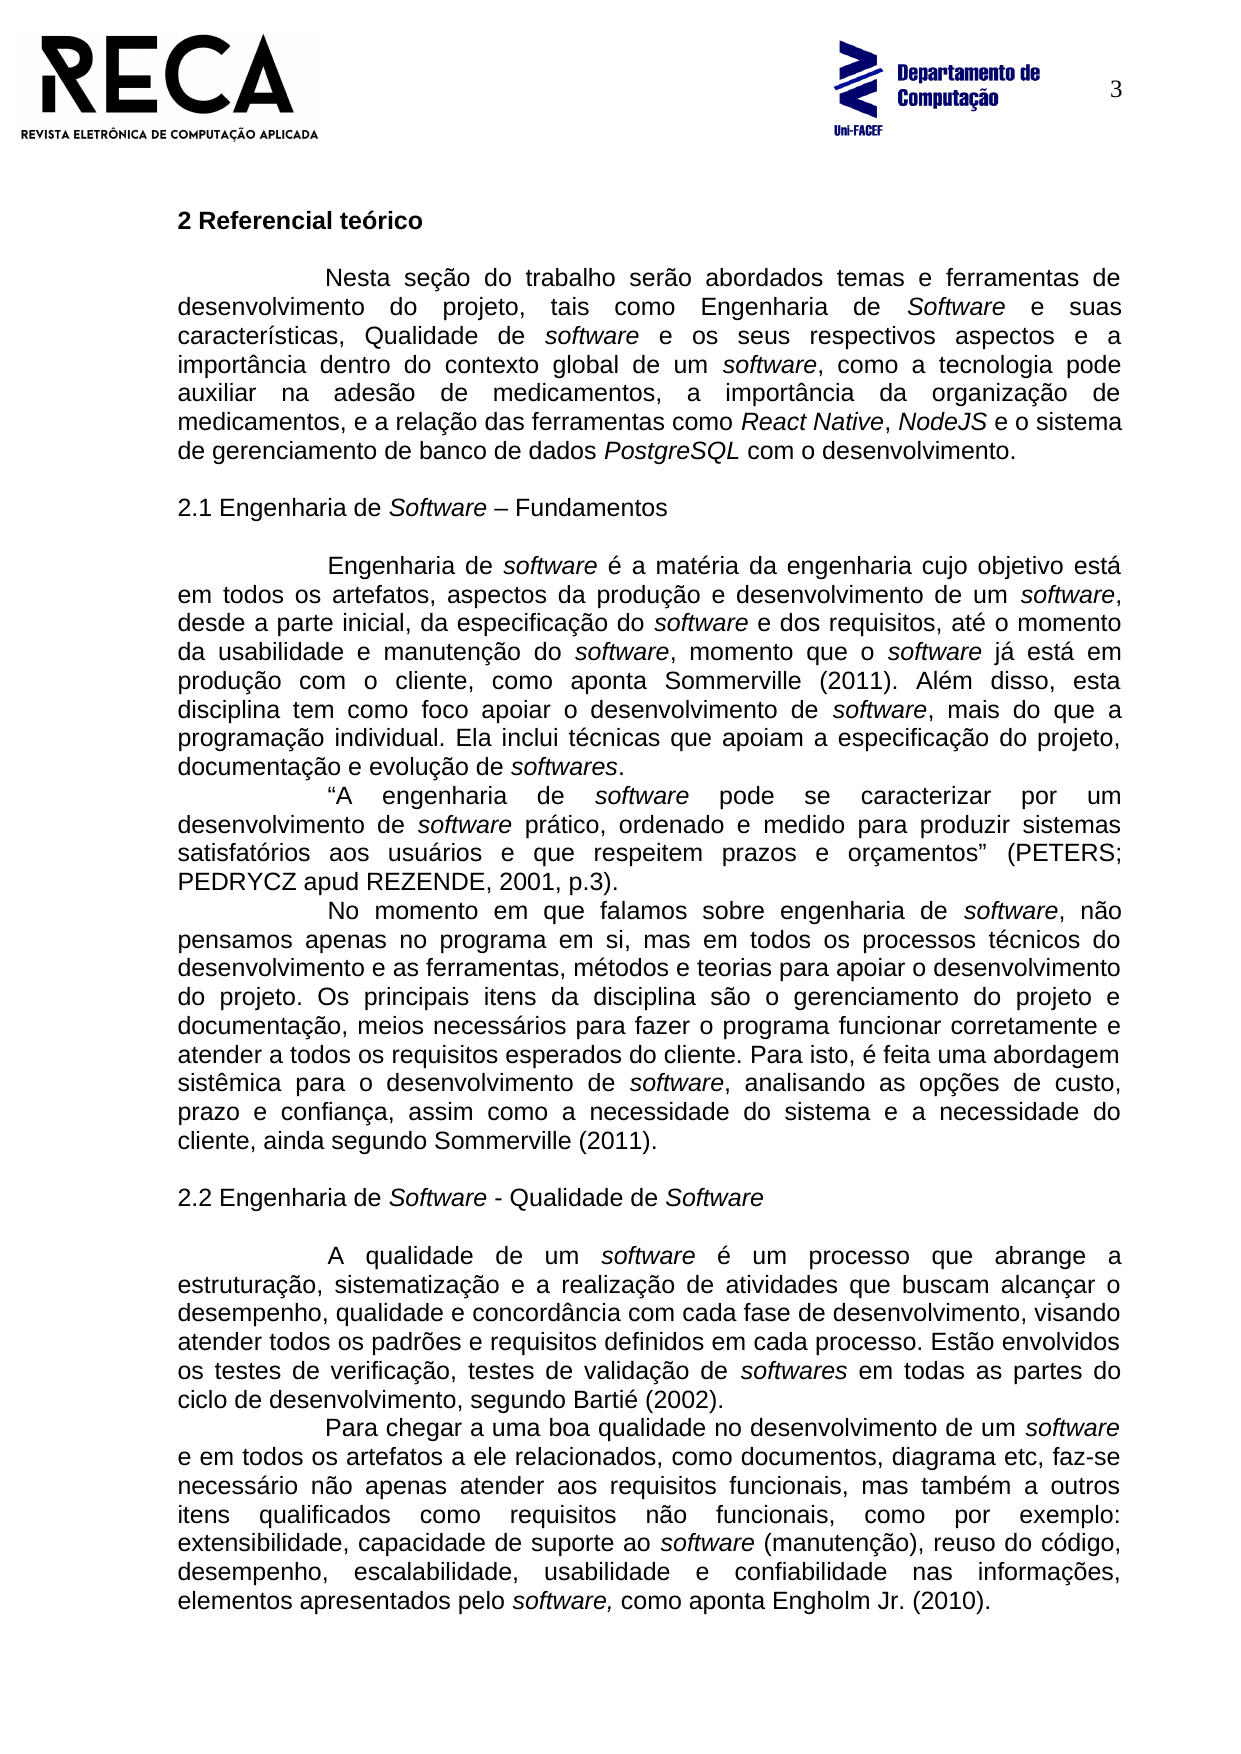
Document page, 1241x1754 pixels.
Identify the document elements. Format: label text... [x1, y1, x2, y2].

text “A engenharia de software pode se caracterizar por um desenvolvimento de software prático, ordenado e medido para produzir sistemas satisfatórios aos usuários e que respeitem prazos e orçamentos” (PETERS; PEDRYCZ apud REZENDE, 2001, p.3). [177, 781, 1122, 896]
text A qualidade de um software é um processo que abrange a estruturação, sistematização e a realização de atividades que buscam alcançar o desempenho, qualidade e concordância com cada fase de desenvolvimento, visando atender todos os padrões e requisitos definidos em cada processo. Estão envolvidos os testes de verificação, testes de validação de softwares em todas as partes do ciclo de desenvolvimento, segundo Bartié (2002). [177, 1241, 1122, 1413]
text No momento em que falamos sobre engenharia de software, não pensamos apenas no programa em si, mas em todos os processos técnicos do desenvolvimento e as ferramentas, métodos e teorias para apoiar o desenvolvimento do projeto. Os principais itens da disciplina são o gerenciamento do projeto e documentação, meios necessários para fazer o programa funcionar corretamente e atender a todos os requisitos esperados do cliente. Para isto, é feita uma abordagem sistêmica para o desenvolvimento de software, analisando as opções de custo, prazo e confiança, assim como a necessidade do sistema e a necessidade do cliente, ainda segundo Sommerville (2011). [177, 896, 1122, 1155]
text Engenharia de software é a matéria da engenharia cujo objetivo está em todos os artefatos, aspectos da produção e desenvolvimento de um software, desde a parte inicial, da especificação do software e dos requisitos, até o momento da usabilidade e manutenção do software, momento que o software já está em produção com o cliente, como aponta Sommerville (2011). Além disso, esta disciplina tem como foco apoiar o desenvolvimento de software, mais do que a programação individual. Ela inclui técnicas que apoiam a especificação do projeto, documentação e evolução de softwares. [177, 551, 1122, 781]
text 2.1 Engenharia de Software – Fundamentos [177, 493, 1122, 522]
text Para chegar a uma boa qualidade no desenvolvimento de um software e em todos os artefatos a ele relacionados, como documentos, diagrama etc, faz-se necessário não apenas atender aos requisitos funcionais, mas também a outros itens qualificados como requisitos não funcionais, como por exemplo: extensibilidade, capacidade de suporte ao software (manutenção), reuso do código, desempenho, escalabilidade, usabilidade e confiabilidade nas informações, elementos apresentados pelo software, como aponta Engholm Jr. (2010). [177, 1413, 1122, 1615]
text Nesta seção do trabalho serão abordados temas e ferramentas de desenvolvimento do projeto, tais como Engenharia de Software e suas características, Qualidade de software e os seus respectivos aspectos e a importância dentro do contexto global de um software, como a tecnologia pode auxiliar na adesão de medicamentos, a importância da organização de medicamentos, e a relação das ferramentas como React Native, NodeJS e o sistema de gerenciamento de banco de dados PostgreSQL com o desenvolvimento. [177, 263, 1122, 465]
picture [792, 22, 1080, 153]
picture [13, 31, 324, 143]
text 2 Referencial teórico [177, 206, 1122, 235]
text 2.2 Engenharia de Software - Qualidade de Software [177, 1183, 1122, 1212]
